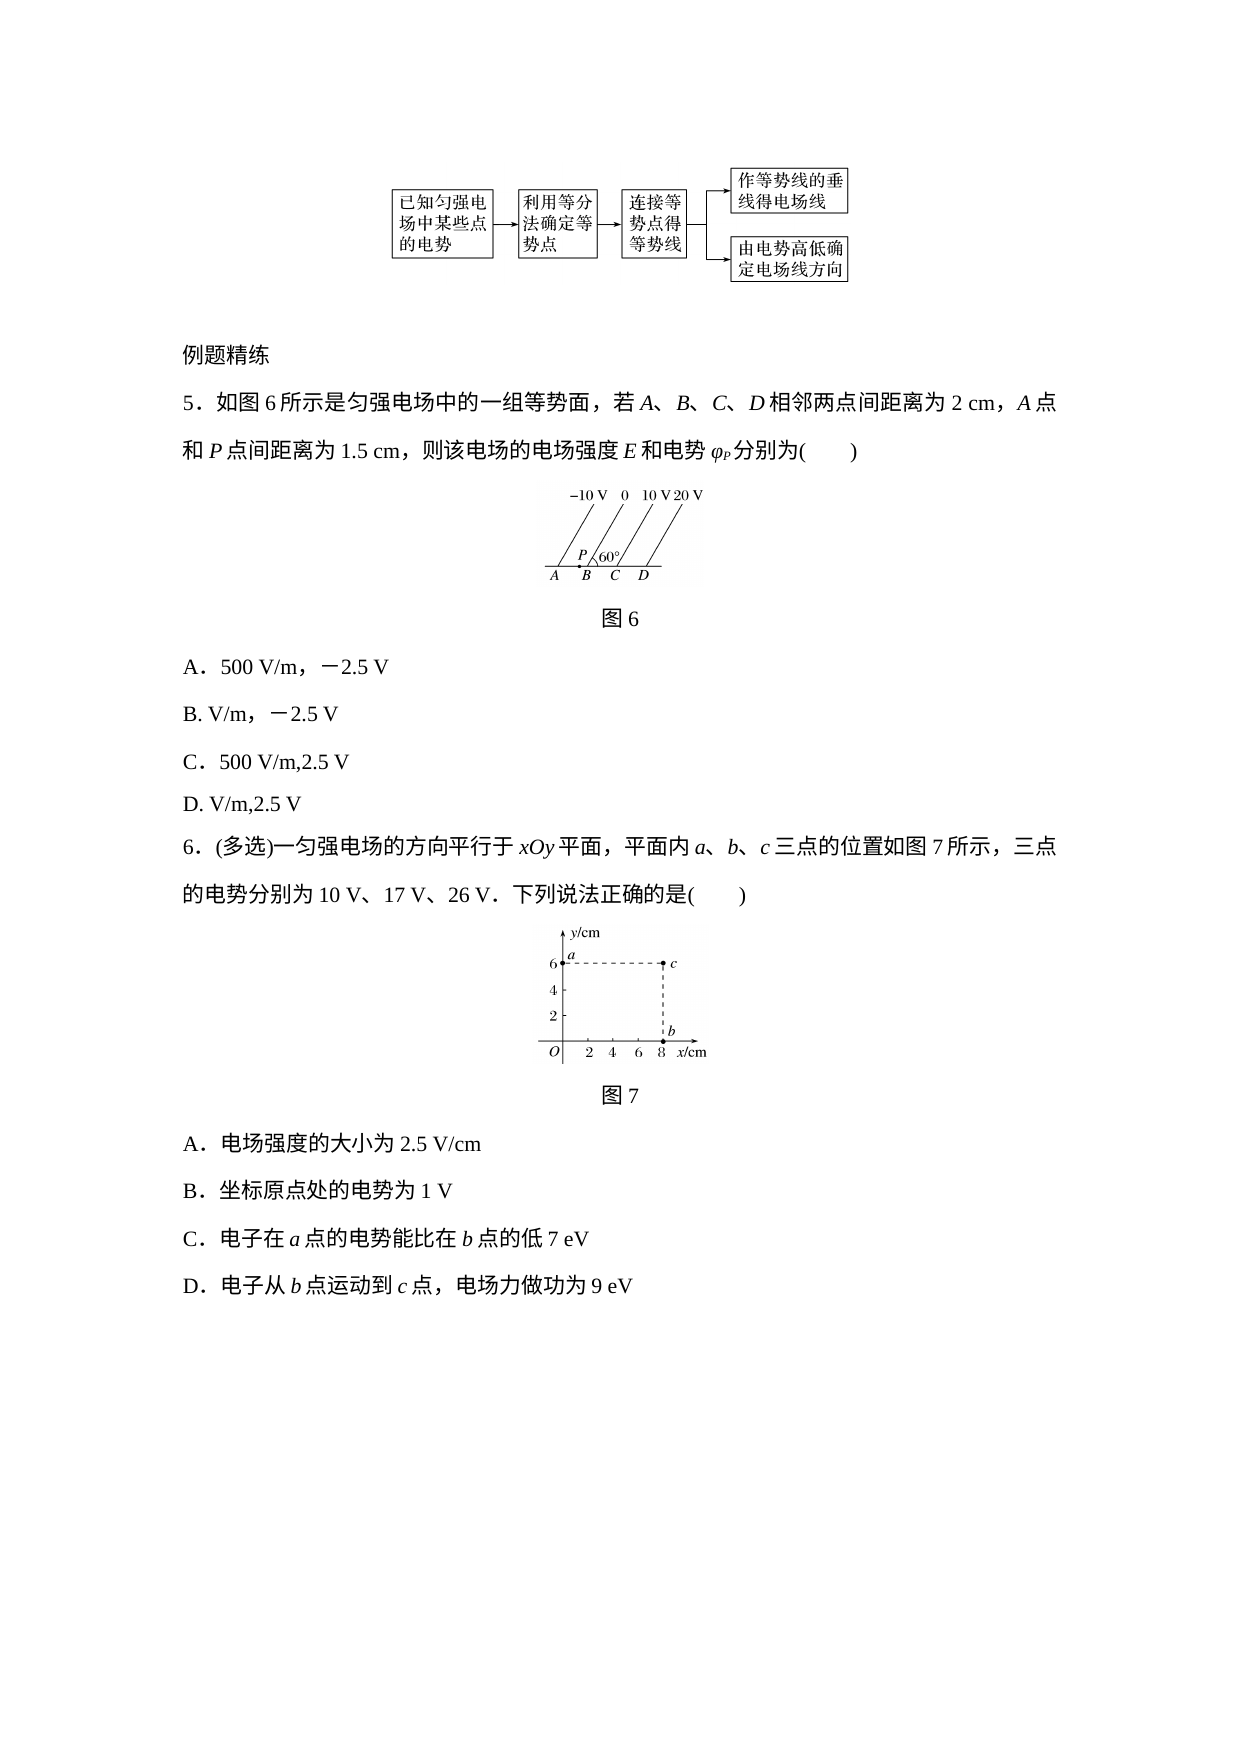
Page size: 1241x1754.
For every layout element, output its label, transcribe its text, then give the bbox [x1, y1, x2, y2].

text A．500 V/m，－2.5 V [183, 649, 1058, 680]
text 6．(多选)一匀强电场的方向平行于xOy平面，平面内a、b、c三点的位置如图7所示，三点的电势分别为10 V、17 V、26 V．下列说法正确的是( ) [183, 829, 1058, 908]
text C．电子在a点的电势能比在b点的低7 eV [183, 1221, 1058, 1253]
text 图6 [183, 601, 1058, 633]
picture [535, 480, 705, 587]
text B．坐标原点处的电势为1 V [183, 1173, 1058, 1205]
text 5．如图6所示是匀强电场中的一组等势面，若A、B、C、D相邻两点间距离为2 cm，A点和P点间距离为1.5 cm，则该电场的电场强度E和电势φP分别为( ) [183, 385, 1058, 464]
text D. V/m,2.5 V [183, 791, 1058, 816]
picture [388, 162, 852, 285]
text C．500 V/m,2.5 V [183, 744, 1058, 775]
text 图7 [183, 1078, 1058, 1110]
picture [531, 924, 709, 1064]
text D．电子从b点运动到c点，电场力做功为9 eV [183, 1268, 1058, 1300]
text A．电场强度的大小为2.5 V/cm [183, 1126, 1058, 1158]
text B. V/m，－2.5 V [183, 696, 1058, 728]
text 例题精练 [183, 338, 1058, 369]
